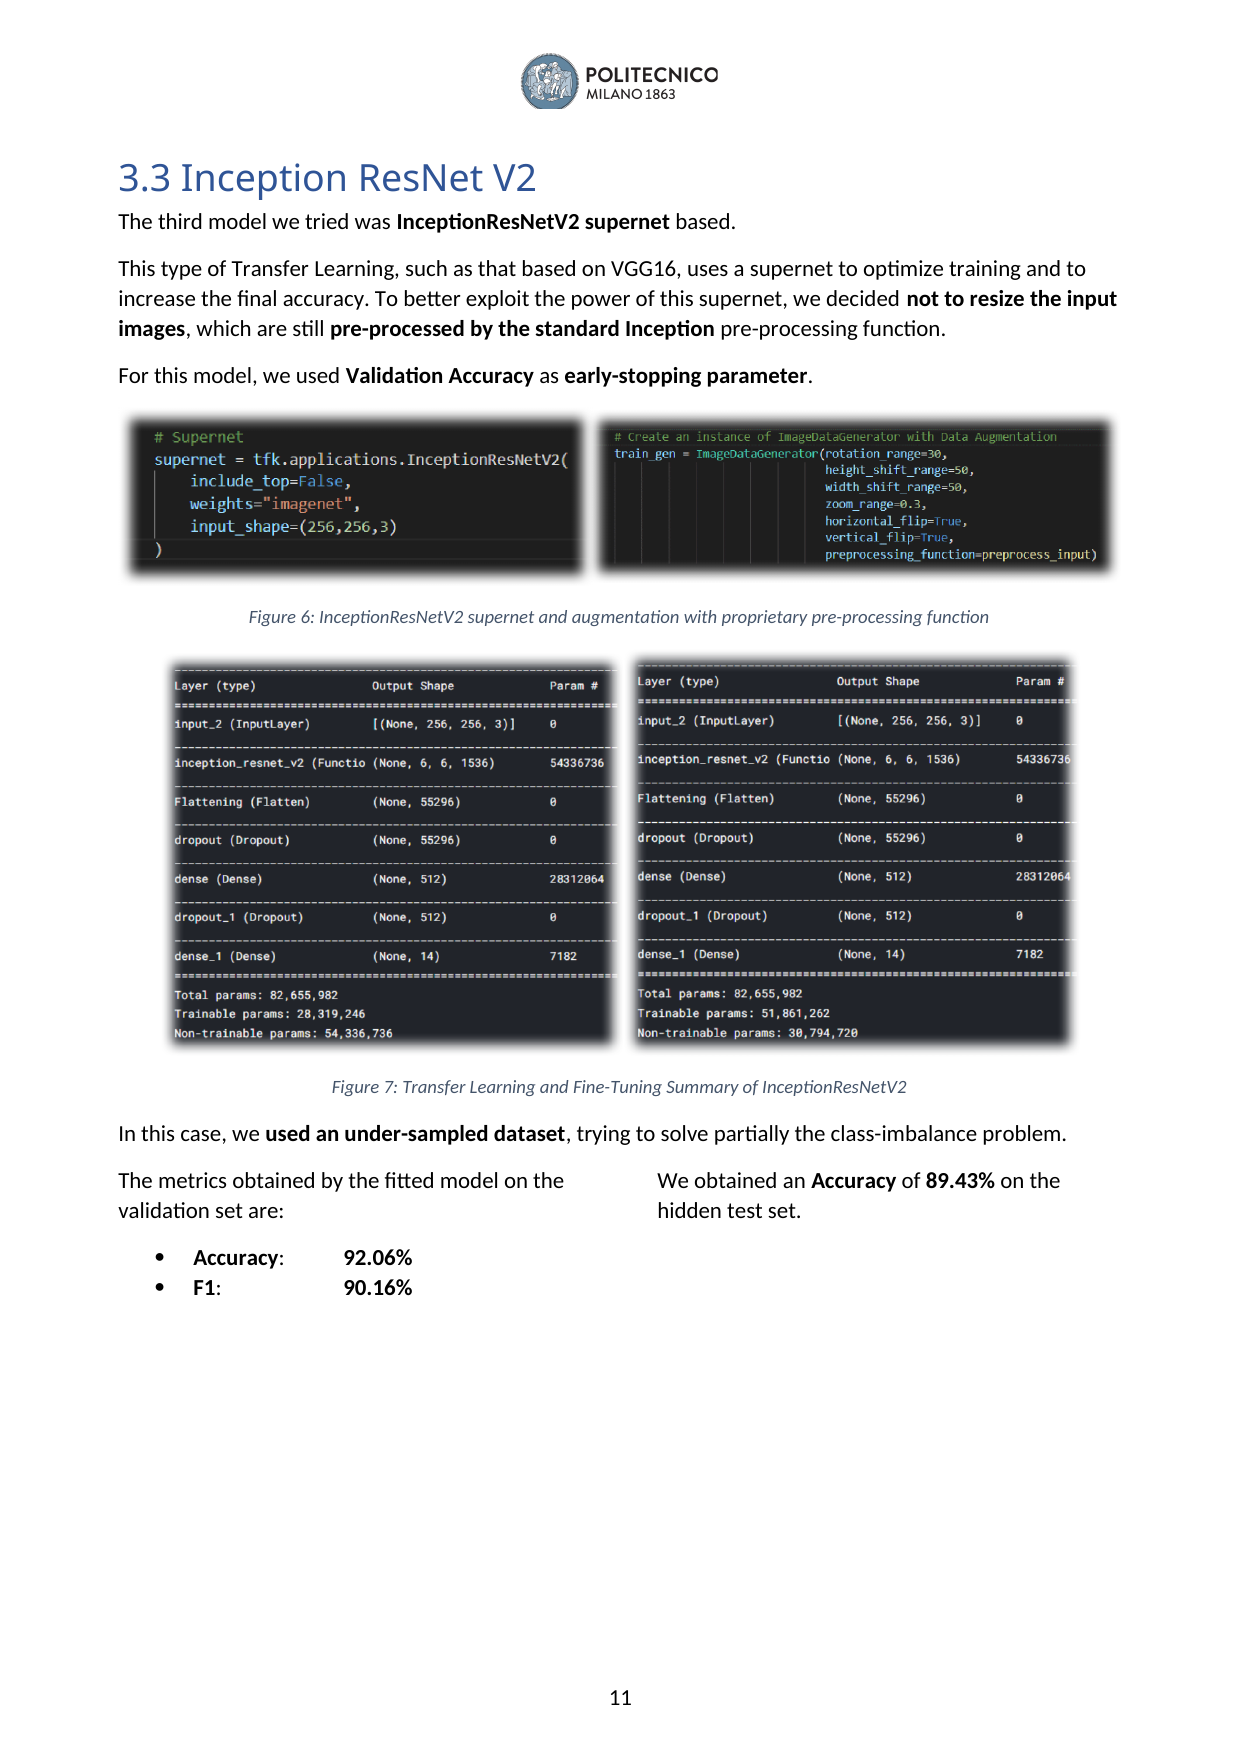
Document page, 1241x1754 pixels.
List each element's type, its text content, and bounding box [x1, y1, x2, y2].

text This type of Transfer Learning, such as that based on VGG16, uses a supernet to optimize training and to increase the final accuracy. To better exploit the power of this supernet, we decided not to resize the input images, which are still pre-processed by the standard Inception pre-processing function. [118, 254, 1122, 342]
text The third model we tried was InceptionResNetV2 supernet based. [118, 207, 1122, 235]
list Accuracy: 92.06% [156, 1243, 583, 1271]
subtitle 3.3 Inception ResNet V2 [118, 152, 1122, 203]
picture [643, 668, 1062, 1038]
text For this model, we used Validation Accuracy as early-stopping parameter. [118, 361, 1122, 389]
text We obtained an Accuracy of 89.43% on the hidden test set. [657, 1166, 1122, 1224]
list F1: 90.16% [156, 1273, 583, 1301]
picture [607, 429, 1102, 564]
picture [180, 672, 604, 1037]
picture [520, 52, 718, 109]
text In this case, we used an under-sampled dataset, trying to solve partially the class-imbalance problem. [118, 1119, 1122, 1147]
picture [138, 427, 575, 566]
text The metrics obtained by the fitted model on the validation set are: [118, 1166, 583, 1224]
